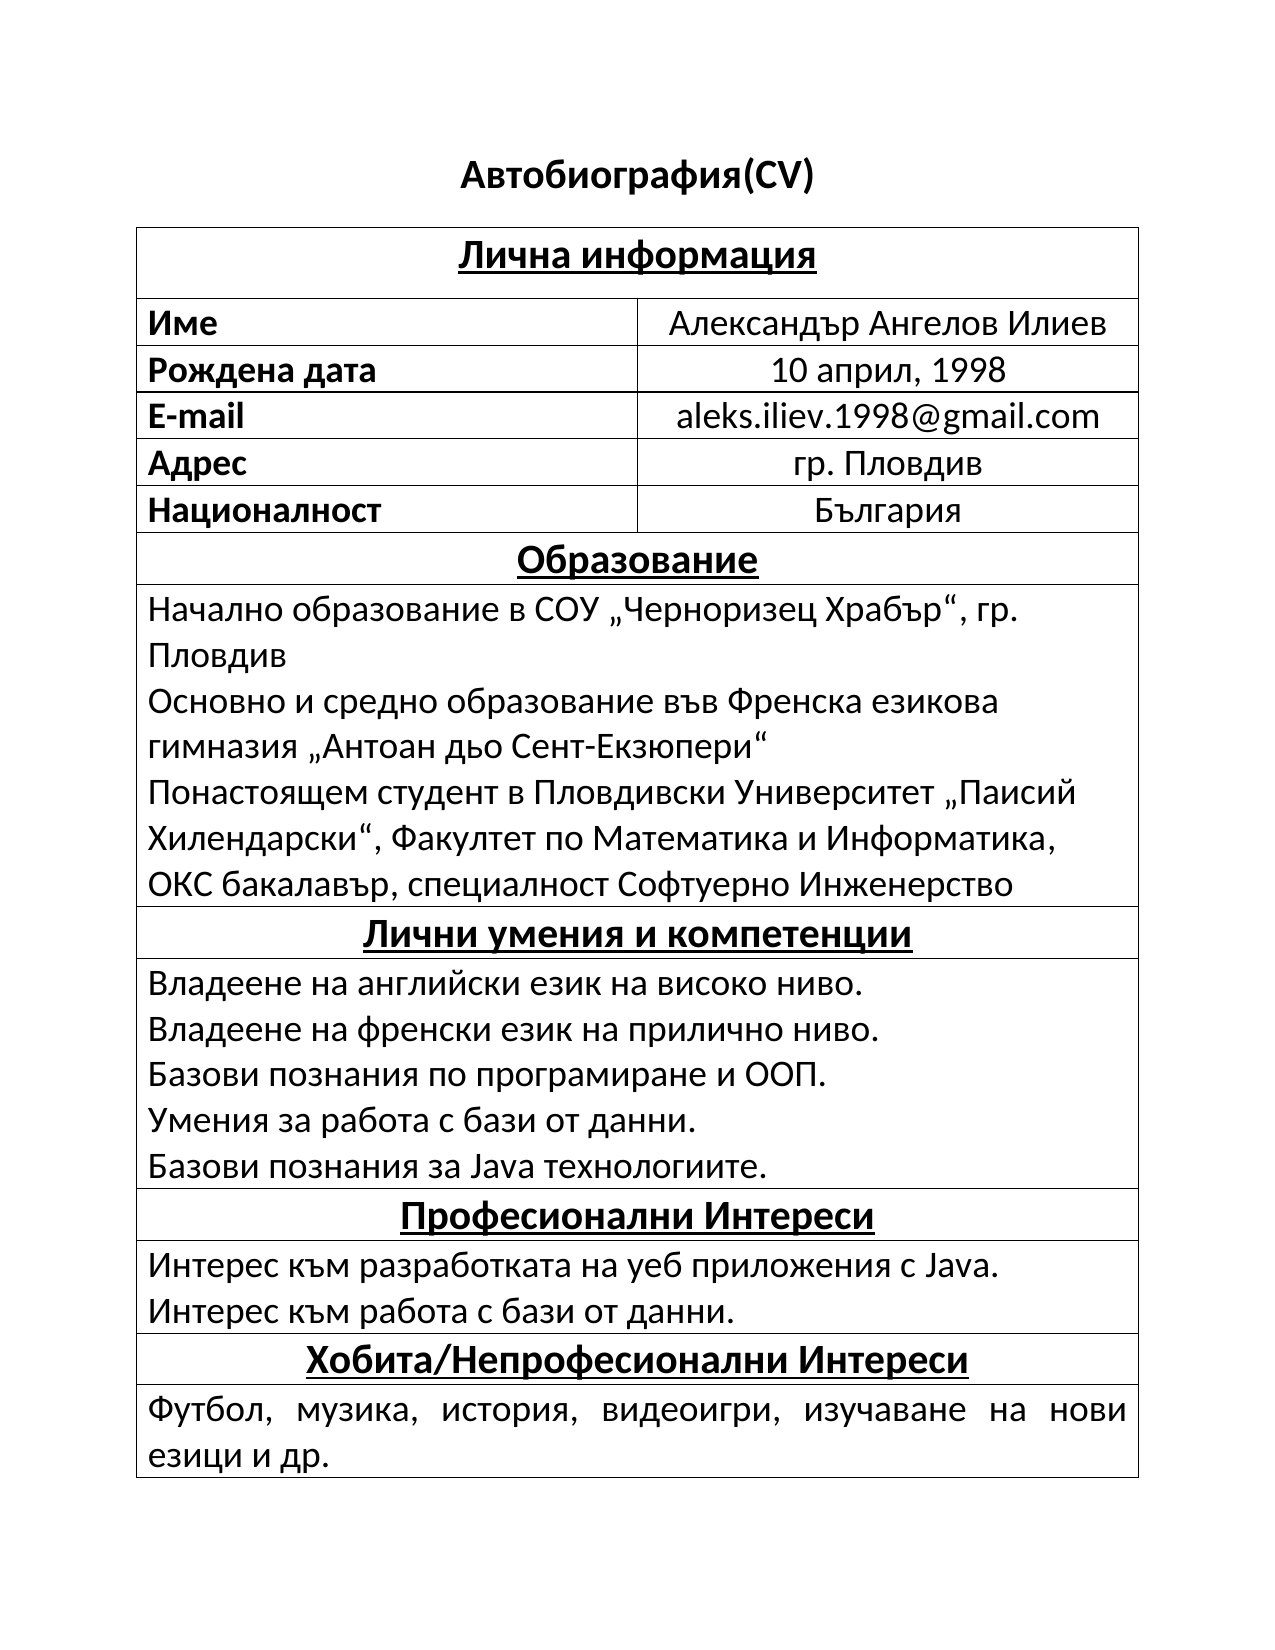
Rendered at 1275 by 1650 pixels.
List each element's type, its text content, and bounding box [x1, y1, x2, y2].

table_cell Владеене на английски език на високо ниво. Владеене на френски език на прилично ниво. Базови познания по програмиране и ООП. Умения за работа с бази от данни. Базови познания за Java технологиите. [137, 959, 1138, 1188]
table_cell Рождена дата [137, 346, 637, 391]
table_cell Интерес към разработката на уеб приложения с Java. Интерес към работа с бази от данни. [137, 1241, 1138, 1332]
table_cell Професионални Интереси [137, 1189, 1138, 1240]
table_cell E-mail [137, 393, 637, 438]
table_cell Футбол, музика, история, видеоигри, изучаване на нови езици и др. [137, 1385, 1138, 1477]
table_cell Адрес [137, 439, 637, 485]
table_cell aleks.iliev.1998@gmail.com [638, 393, 1138, 438]
table_cell 10 април, 1998 [638, 346, 1138, 391]
table_cell Име [137, 299, 637, 344]
table_cell Хобита/Непрофесионални Интереси [137, 1334, 1138, 1384]
table_cell Начално образование в СОУ „Черноризец Храбър“, гр. Пловдив Основно и средно образование във Френска езикова гимназия „Антоан дьо Сент-Екзюпери“ Понастоящем студент в Пловдивски Университет „Паисий Хилендарски“, Факултет по Математика и Информатика, ОКС бакалавър, специалност Софтуерно Инженерство [137, 585, 1138, 906]
table_cell Лични умения и компетенции [137, 907, 1138, 958]
table_cell Образование [137, 533, 1138, 584]
table_cell България [638, 486, 1138, 532]
table_cell гр. Пловдив [638, 439, 1138, 485]
table_cell Националност [137, 486, 637, 532]
table_cell Александър Ангелов Илиев [638, 299, 1138, 344]
table_header Лична информация [137, 228, 1138, 298]
text Автобиография(CV) [148, 148, 1127, 198]
